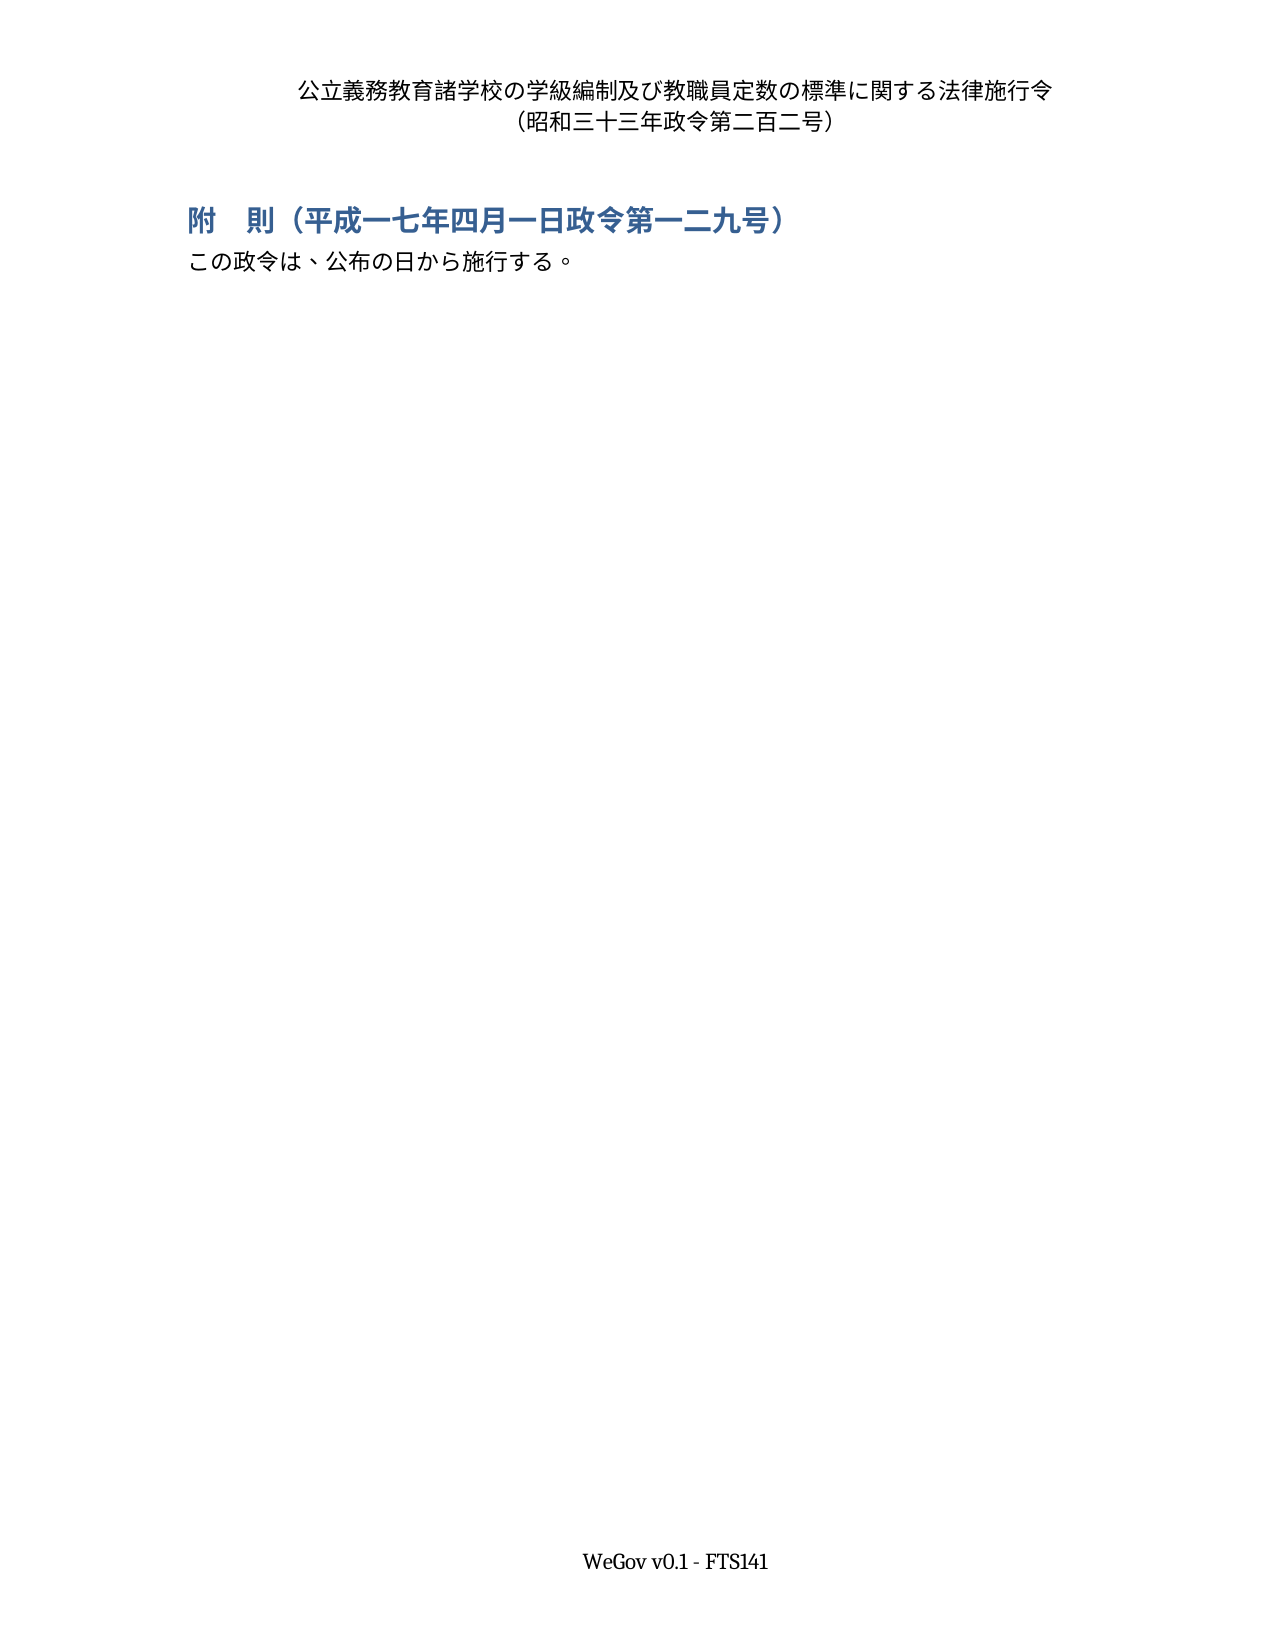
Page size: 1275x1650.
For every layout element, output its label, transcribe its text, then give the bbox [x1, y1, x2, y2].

text この政令は、公布の日から施行する。 [187, 246, 1087, 277]
subtitle 附 則（平成一七年四月一日政令第一二九号） [187, 200, 1087, 240]
